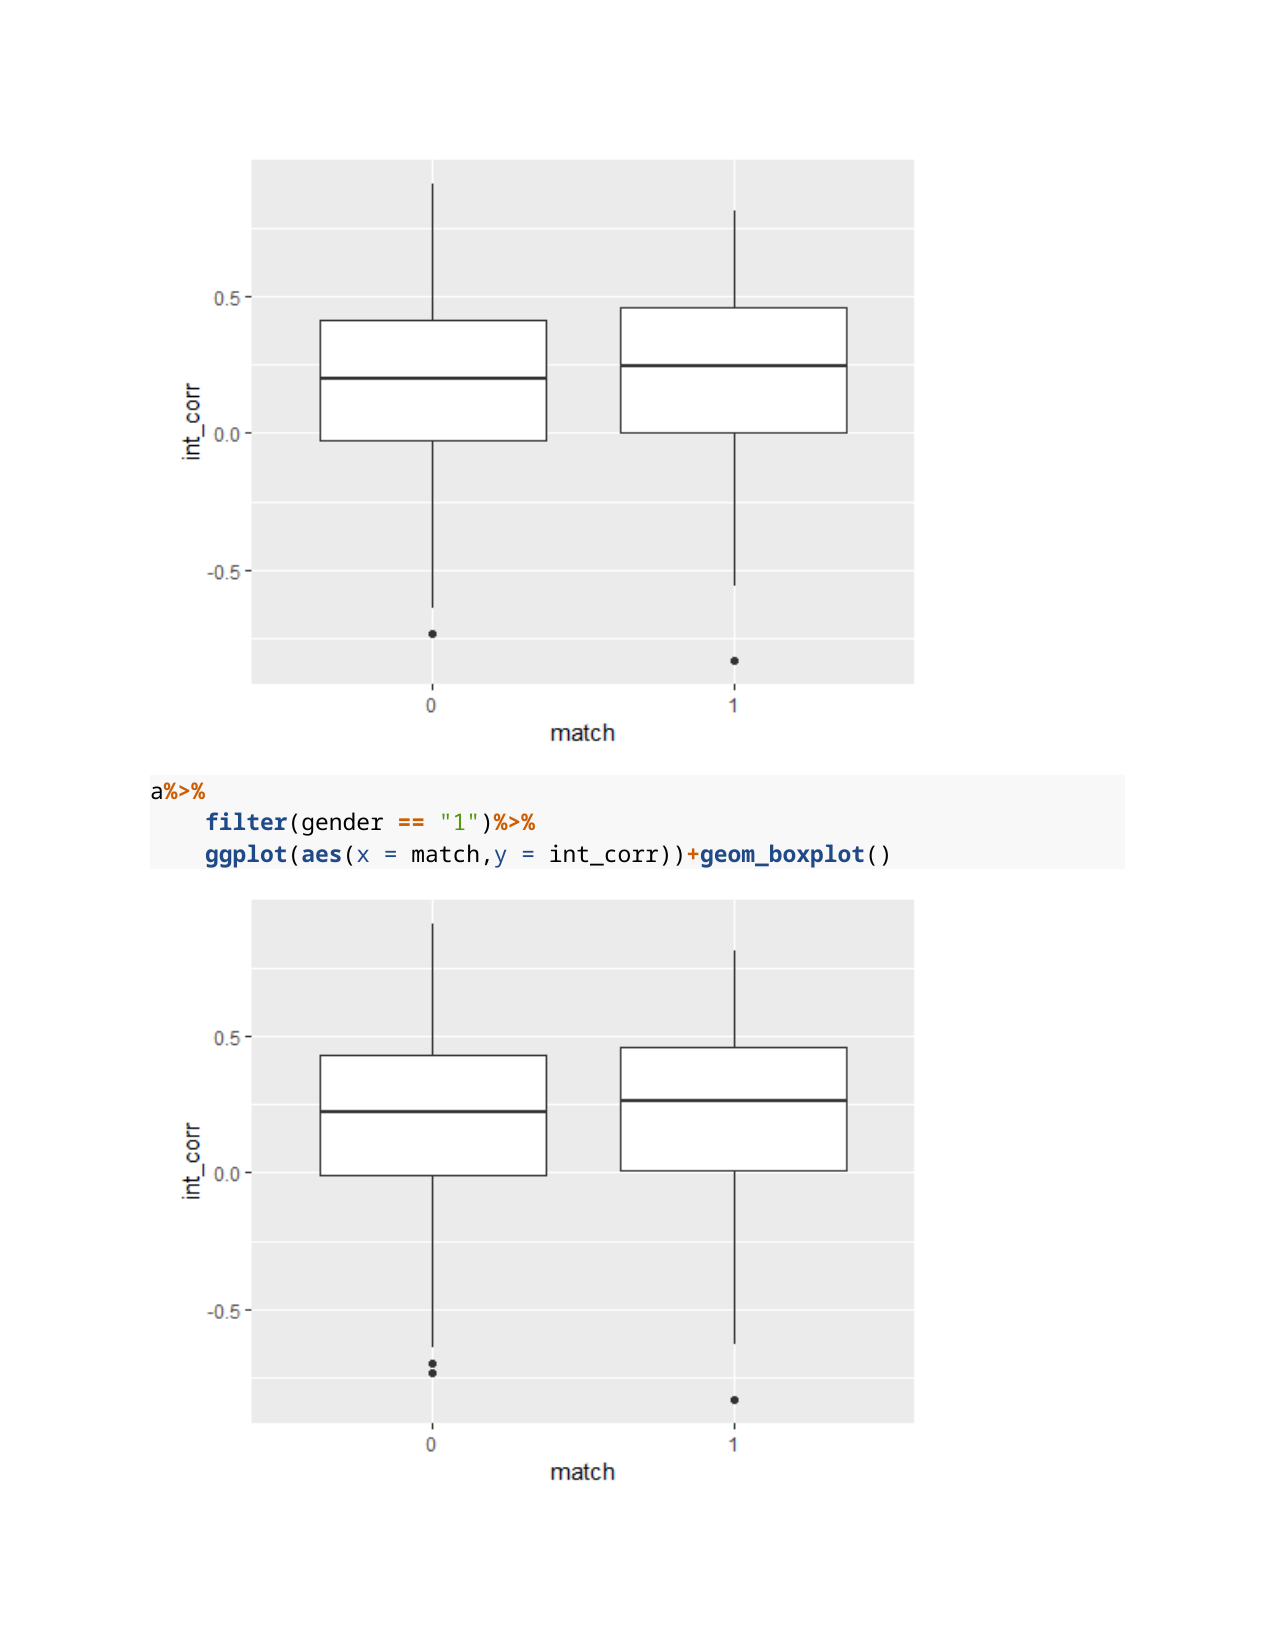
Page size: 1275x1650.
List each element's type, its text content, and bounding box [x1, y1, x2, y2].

picture [168, 889, 927, 1496]
text a%>% filter(gender == "1")%>% ggplot(aes(x = match,y = int_corr))+geom_boxplot() [205, 775, 1125, 869]
picture [168, 150, 927, 757]
